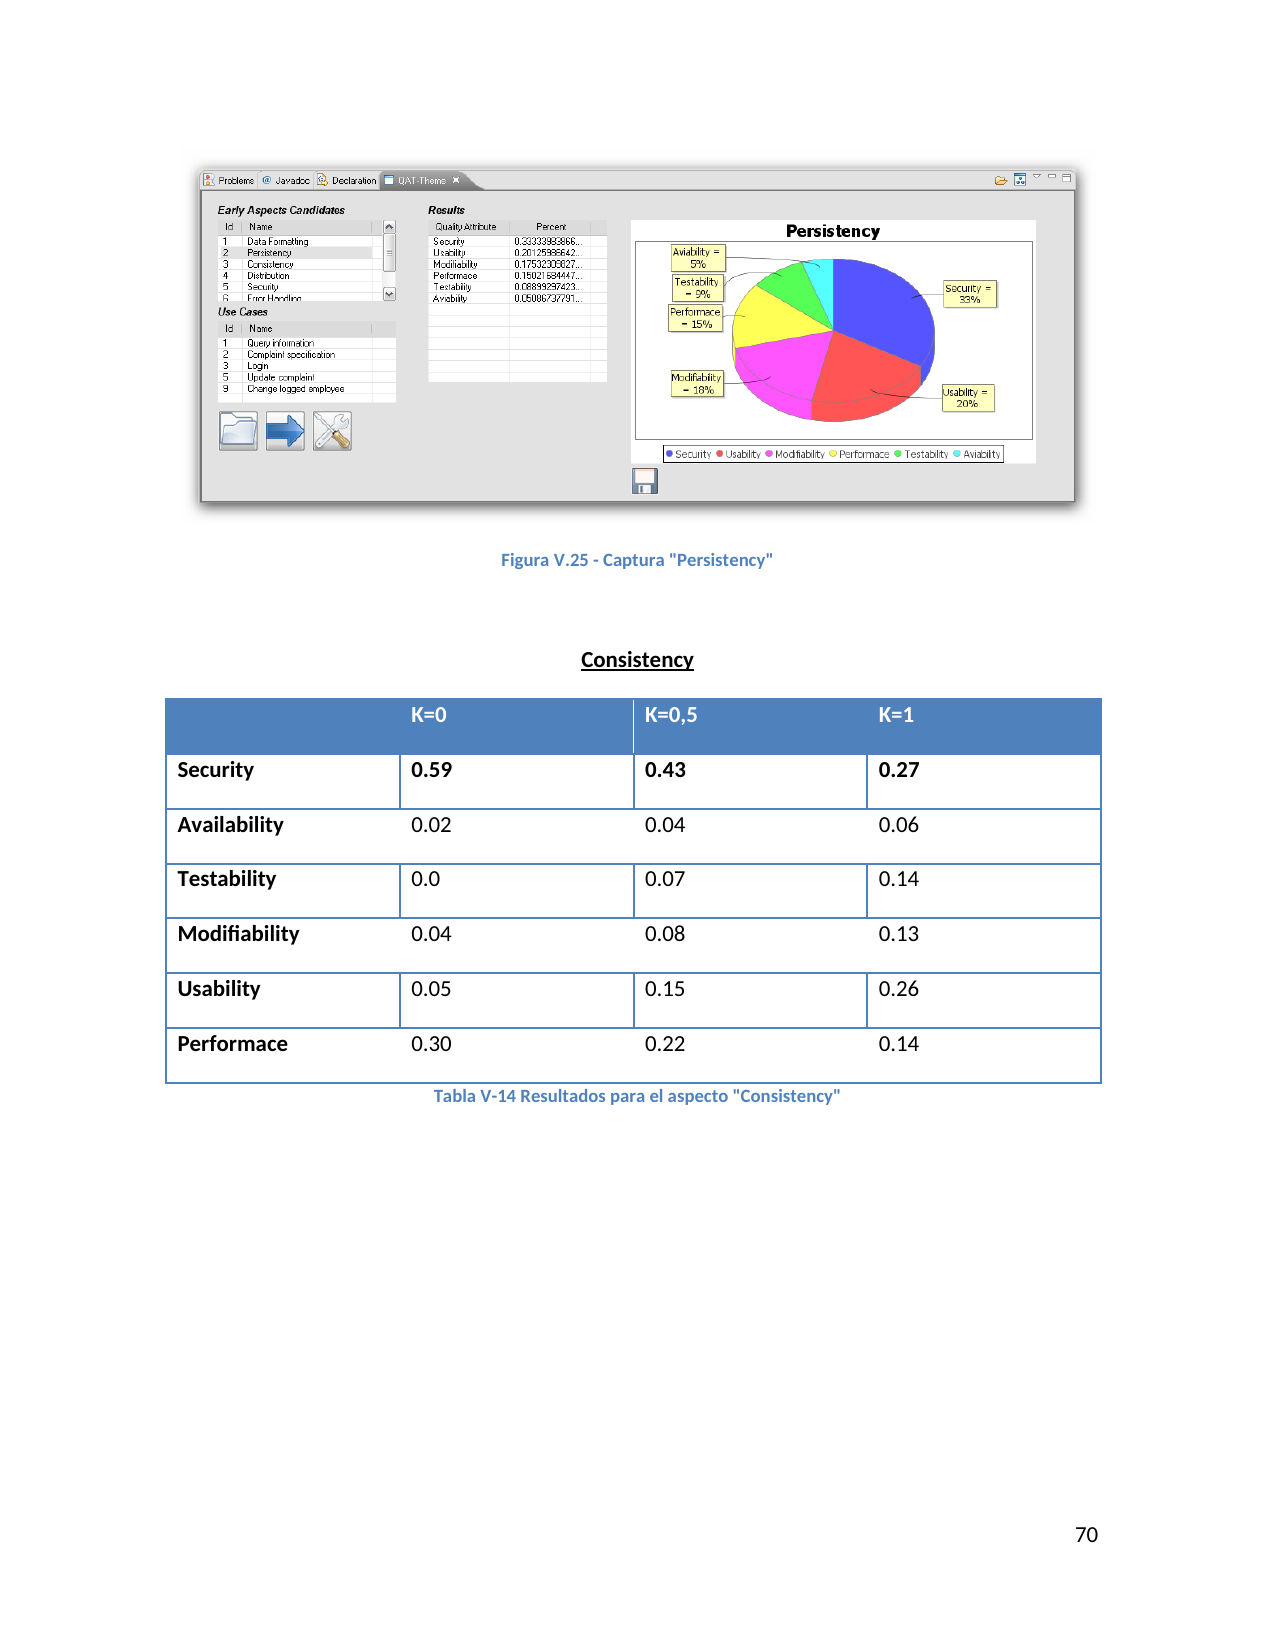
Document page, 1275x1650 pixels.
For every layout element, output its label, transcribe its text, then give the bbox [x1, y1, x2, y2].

table_cell 0.27 [868, 755, 1100, 808]
table_cell 0.05 [401, 974, 633, 1027]
table_cell 0.14 [868, 865, 1100, 917]
text Consistency [177, 645, 1098, 673]
table_cell 0.14 [867, 1029, 1100, 1082]
table_cell Modifiability [167, 919, 400, 972]
table_cell 0.15 [635, 974, 866, 1027]
table_cell 0.59 [401, 755, 633, 808]
table_header [167, 700, 400, 753]
table_header K=0,5 [634, 700, 867, 753]
table_cell Testability [167, 865, 399, 917]
table_cell Availability [167, 810, 400, 862]
table_cell 0.26 [868, 974, 1100, 1027]
table_cell 0.04 [634, 810, 867, 862]
table_cell 0.43 [635, 755, 866, 808]
table_cell 0.02 [400, 810, 633, 862]
table_cell 0.04 [400, 919, 633, 972]
table_cell 0.06 [867, 810, 1100, 862]
table_cell 0.0 [401, 865, 633, 917]
table_header K=0 [400, 700, 633, 753]
table_cell 0.13 [867, 919, 1100, 972]
table_cell 0.22 [634, 1029, 867, 1082]
picture [177, 147, 1097, 524]
table_header K=1 [867, 700, 1100, 753]
table_cell Security [167, 755, 399, 808]
table_cell Usability [167, 974, 399, 1027]
table_cell 0.08 [634, 919, 867, 972]
table_cell 0.07 [635, 865, 866, 917]
table_cell Performace [167, 1029, 400, 1082]
table_cell 0.30 [400, 1029, 633, 1082]
